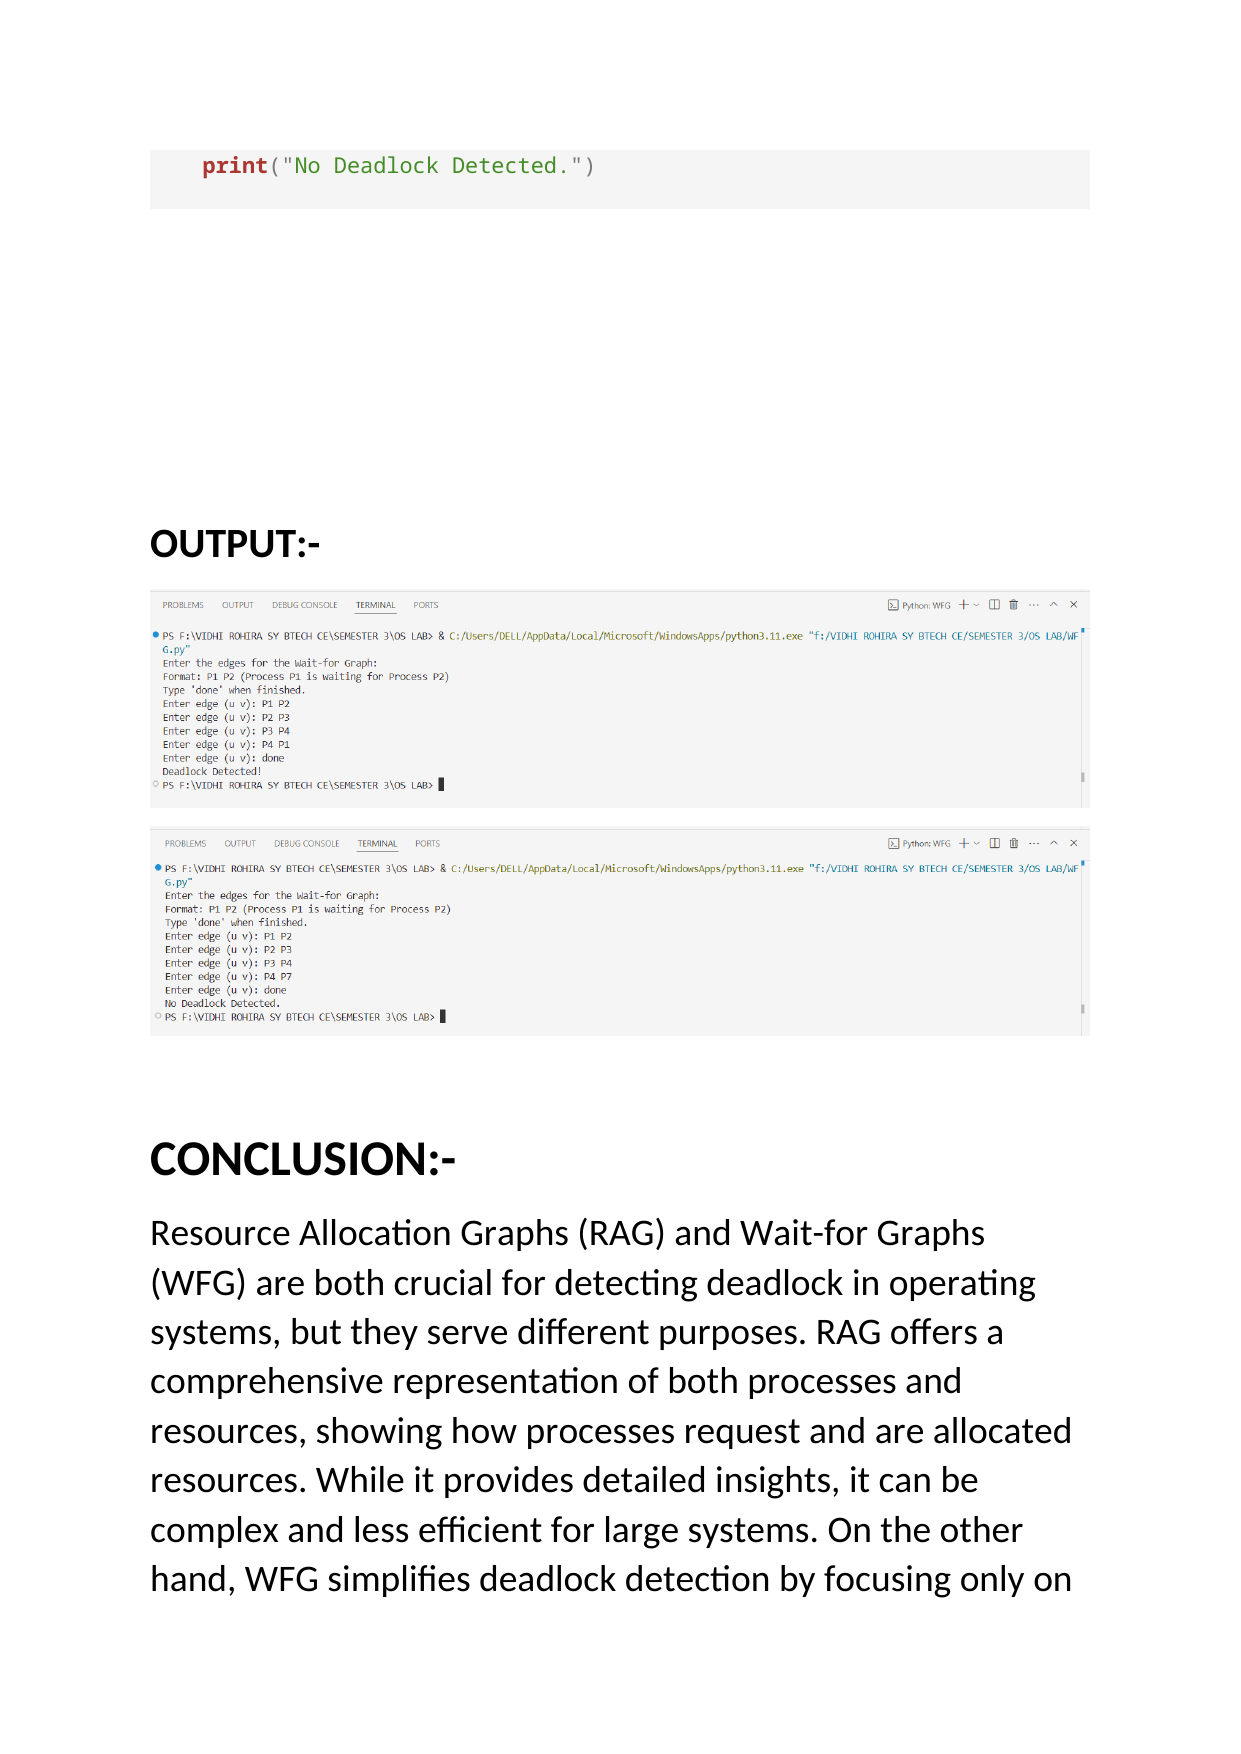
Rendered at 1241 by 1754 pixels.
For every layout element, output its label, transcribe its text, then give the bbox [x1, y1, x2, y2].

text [150, 1209, 1090, 1601]
text CONCLUSION:- [150, 1126, 1090, 1187]
text OUTPUT:- [150, 517, 1090, 568]
picture [150, 826, 1091, 1036]
text print("No Deadlock Detected.") [150, 150, 1090, 180]
picture [150, 589, 1091, 808]
